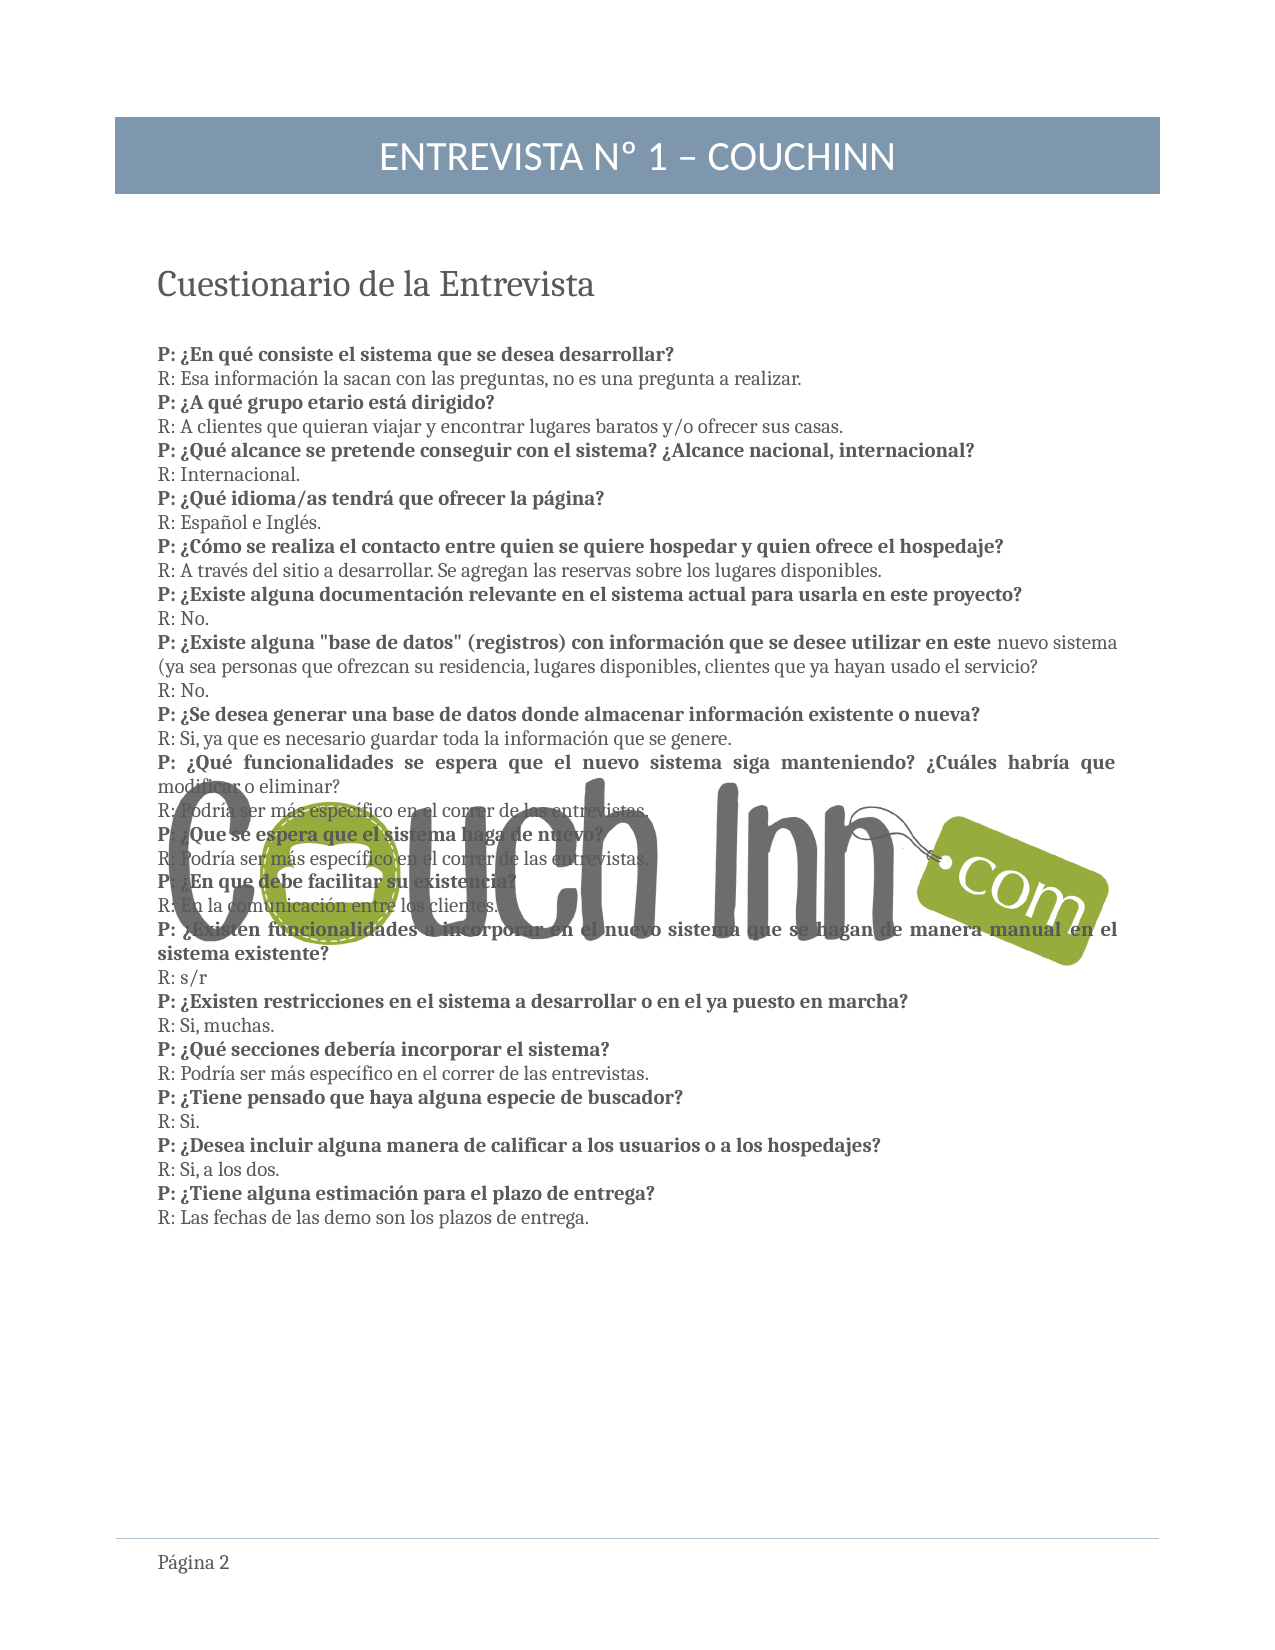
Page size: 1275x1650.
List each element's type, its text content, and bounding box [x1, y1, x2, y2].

text R: No. [157, 678, 1117, 702]
text R: A través del sitio a desarrollar. Se agregan las reservas sobre los lugares disponibles. [157, 559, 1117, 583]
text R: Si, ya que es necesario guardar toda la información que se genere. [157, 726, 1117, 750]
text R: Podría ser más específico en el correr de las entrevistas. [157, 1062, 1117, 1086]
subtitle Cuestionario de la Entrevista [157, 262, 1117, 306]
text P: ¿Que se espera que el sistema haga de nuevo? [157, 822, 1117, 846]
text P: ¿Qué funcionalidades se espera que el nuevo sistema siga manteniendo? ¿Cuáles habría que modificar o eliminar? [157, 750, 1117, 798]
text R: Internacional. [157, 463, 1117, 487]
text P: ¿En que debe facilitar su existencia? [157, 870, 1117, 894]
text P: ¿Existen funcionalidades a incorporar en el nuevo sistema que se hagan de manera manual en el sistema existente? [157, 918, 1117, 966]
text P: ¿Qué idioma/as tendrá que ofrecer la página? [157, 487, 1117, 511]
text P: ¿Existe alguna documentación relevante en el sistema actual para usarla en este proyecto? [157, 583, 1117, 607]
text P: ¿En qué consiste el sistema que se desea desarrollar? [157, 343, 1117, 367]
text P: ¿Existen restricciones en el sistema a desarrollar o en el ya puesto en marcha? [157, 990, 1117, 1014]
text R: Si, muchas. [157, 1014, 1117, 1038]
text P: ¿Desea incluir alguna manera de calificar a los usuarios o a los hospedajes? [157, 1134, 1117, 1158]
text R: No. [157, 607, 1117, 631]
text R: Podría ser más específico en el correr de las entrevistas. [157, 846, 1117, 870]
text P: ¿Se desea generar una base de datos donde almacenar información existente o nueva? [157, 702, 1117, 726]
text P: ¿Tiene alguna estimación para el plazo de entrega? [157, 1182, 1117, 1206]
text R: Esa información la sacan con las preguntas, no es una pregunta a realizar. [157, 367, 1117, 391]
text P: ¿Tiene pensado que haya alguna especie de buscador? [157, 1086, 1117, 1110]
text R: Español e Inglés. [157, 511, 1117, 535]
text R: s/r [157, 966, 1117, 990]
text P: ¿Existe alguna "base de datos" (registros) con información que se desee utilizar en este nuevo sistema (ya sea personas que ofrezcan su residencia, lugares disponibles, clientes que ya hayan usado el servicio? [157, 631, 1117, 678]
text P: ¿A qué grupo etario está dirigido? [157, 391, 1117, 415]
text R: Las fechas de las demo son los plazos de entrega. [157, 1206, 1117, 1229]
text P: ¿Qué alcance se pretende conseguir con el sistema? ¿Alcance nacional, internacional? [157, 439, 1117, 463]
text R: Si. [157, 1110, 1117, 1134]
text R: Si, a los dos. [157, 1158, 1117, 1182]
text R: A clientes que quieran viajar y encontrar lugares baratos y/o ofrecer sus casas. [157, 415, 1117, 439]
text P: ¿Cómo se realiza el contacto entre quien se quiere hospedar y quien ofrece el hospedaje? [157, 535, 1117, 559]
text P: ¿Qué secciones debería incorporar el sistema? [157, 1038, 1117, 1062]
text R: Podría ser más específico en el correr de las entrevistas. [157, 798, 1117, 822]
text R: En la comunicación entre los clientes. [157, 894, 1117, 918]
